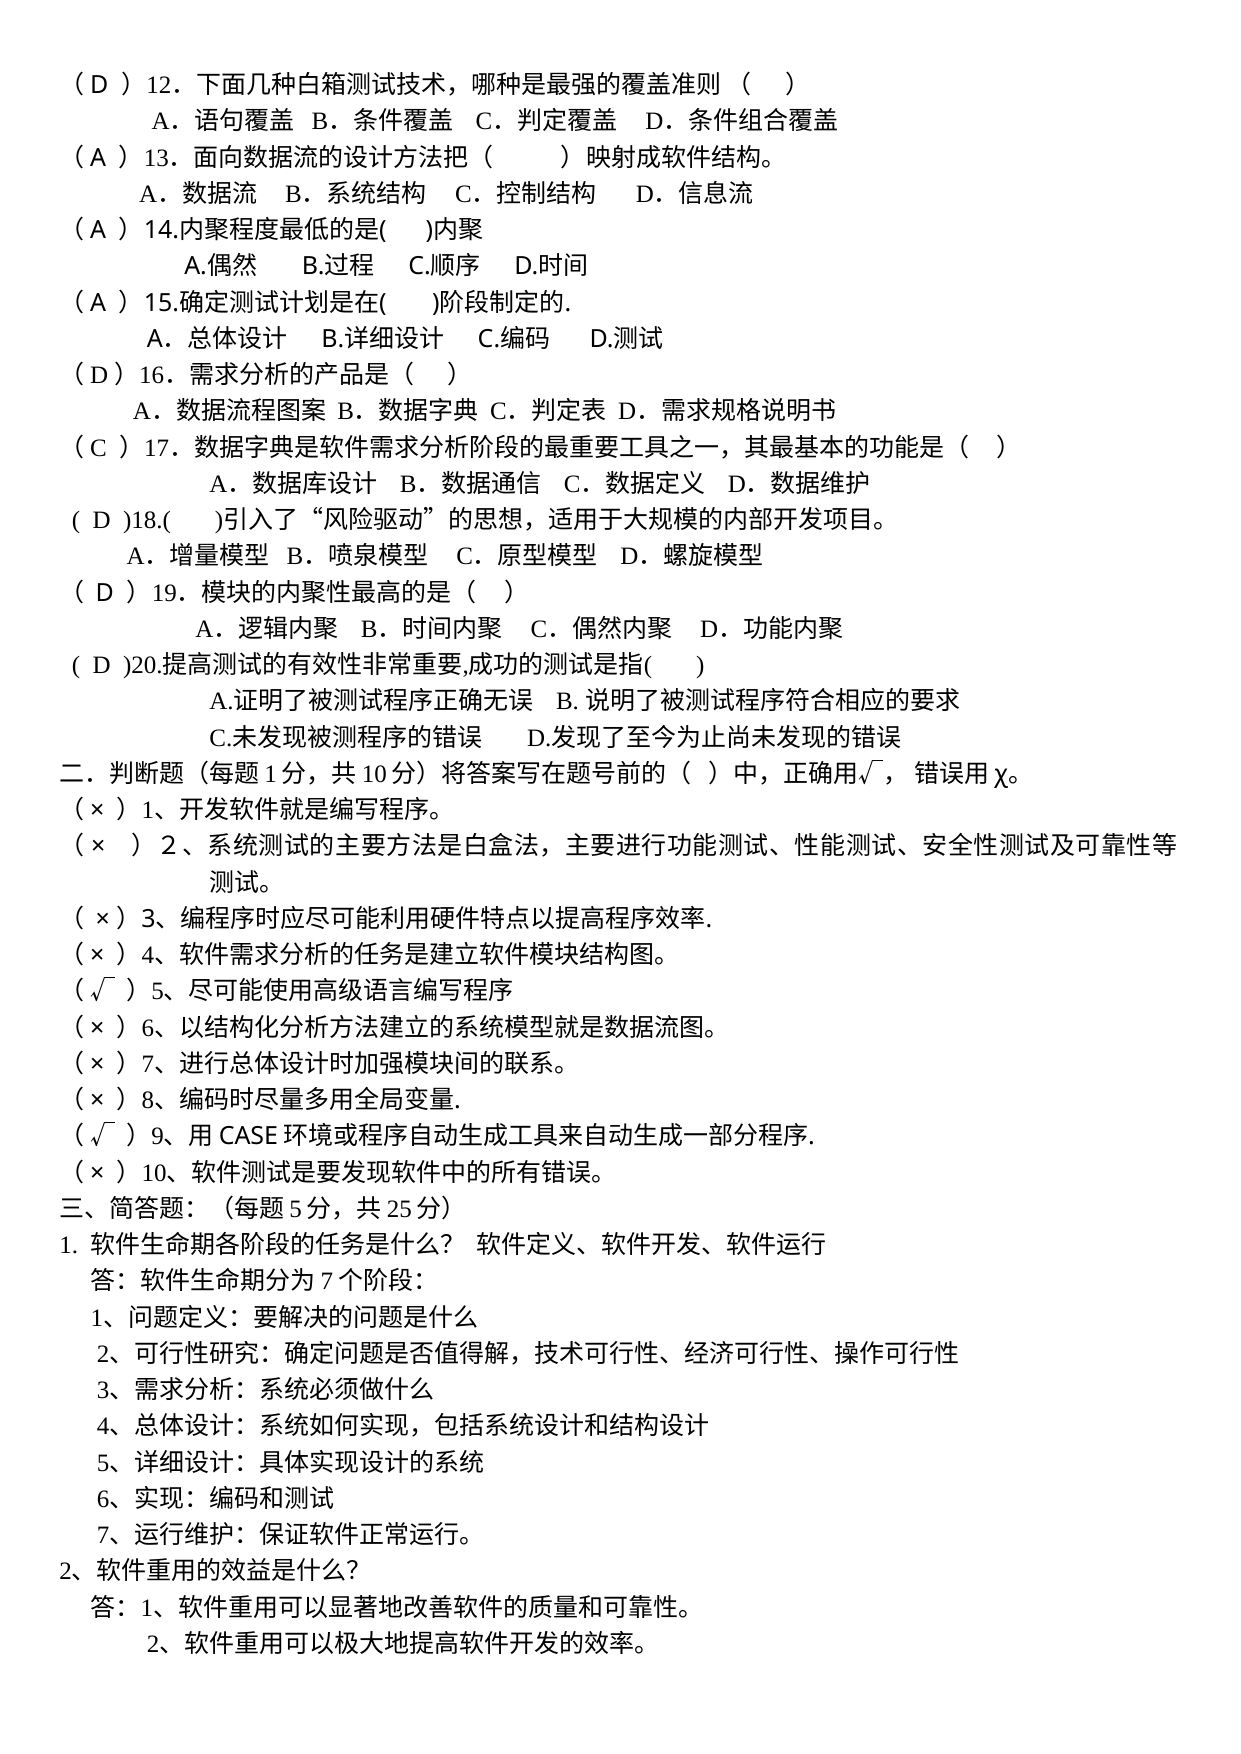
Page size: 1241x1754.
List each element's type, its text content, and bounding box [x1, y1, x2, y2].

text 2、软件重用可以极大地提高软件开发的效率。 [59, 1623, 1181, 1659]
text （ A ）15.确定测试计划是在( )阶段制定的. [59, 282, 1181, 318]
text 2、可行性研究：确定问题是否值得解，技术可行性、经济可行性、操作可行性 [59, 1333, 1181, 1369]
text （ D ）16．需求分析的产品是（ ） [59, 354, 1181, 391]
subtitle 二．判断题（每题1分，共10分）将答案写在题号前的（ ）中，正确用√， 错误用χ。 [59, 753, 1181, 789]
text （ × ）4、软件需求分析的任务是建立软件模块结构图。 [59, 934, 1181, 971]
text A．数据流 B．系统结构 C．控制结构 D．信息流 [59, 173, 1181, 209]
text （ D ）12．下面几种白箱测试技术，哪种是最强的覆盖准则 （ ） [59, 64, 1181, 101]
text （ A ）13．面向数据流的设计方法把（ ）映射成软件结构。 [59, 137, 1181, 173]
text 2、软件重用的效益是什么？ 答：1、软件重用可以显著地改善软件的质量和可靠性。 [59, 1551, 1181, 1623]
text （ √ ）5、尽可能使用高级语言编写程序 [59, 971, 1181, 1007]
text A．逻辑内聚 B．时间内聚 C．偶然内聚 D．功能内聚 [59, 608, 1181, 644]
text ( D )18.( )引入了“风险驱动”的思想，适用于大规模的内部开发项目。 [59, 499, 1181, 536]
text A.证明了被测试程序正确无误 B. 说明了被测试程序符合相应的要求 [59, 681, 1181, 717]
text （ × ）7、进行总体设计时加强模块间的联系。 [59, 1043, 1181, 1079]
text C.未发现被测程序的错误 D.发现了至今为止尚未发现的错误 [59, 717, 1181, 753]
text （ × ）8、编码时尽量多用全局变量. [59, 1079, 1181, 1116]
text 6、实现：编码和测试 [59, 1478, 1181, 1514]
text （ × ）1、开发软件就是编写程序。 [59, 789, 1181, 826]
text 7、运行维护：保证软件正常运行。 [59, 1514, 1181, 1551]
text A．总体设计 B.详细设计 C.编码 D.测试 [59, 318, 1181, 354]
text （ √ ）9、用CASE环境或程序自动生成工具来自动生成一部分程序. [59, 1116, 1181, 1152]
text 3、需求分析：系统必须做什么 [59, 1369, 1181, 1406]
text A．增量模型 B．喷泉模型 C．原型模型 D．螺旋模型 [59, 536, 1181, 572]
text （ × ）２、系统测试的主要方法是白盒法，主要进行功能测试、性能测试、安全性测试及可靠性等 测试。 [59, 826, 1181, 898]
text （ × ）6、以结构化分析方法建立的系统模型就是数据流图。 [59, 1007, 1181, 1043]
text A．语句覆盖 B．条件覆盖 C．判定覆盖 D．条件组合覆盖 [59, 101, 1181, 137]
text （ × ）3、编程序时应尽可能利用硬件特点以提高程序效率. [59, 898, 1181, 934]
text 4、总体设计：系统如何实现，包括系统设计和结构设计 [59, 1406, 1181, 1442]
text 1. 软件生命期各阶段的任务是什么？ 软件定义、软件开发、软件运行 答：软件生命期分为7个阶段： 1、问题定义：要解决的问题是什么 [59, 1224, 1181, 1333]
text A．数据库设计 B．数据通信 C．数据定义 D．数据维护 [59, 463, 1181, 499]
text （ A ）14.内聚程度最低的是( )内聚 [59, 209, 1181, 246]
text A.偶然 B.过程 C.顺序 D.时间 [59, 246, 1181, 282]
text 5、详细设计：具体实现设计的系统 [59, 1442, 1181, 1478]
subtitle 三、简答题：（每题5分，共25分） [59, 1188, 1181, 1224]
text ( D )20.提高测试的有效性非常重要,成功的测试是指( ) [59, 644, 1181, 681]
text （ C ）17．数据字典是软件需求分析阶段的最重要工具之一，其最基本的功能是（ ） [59, 427, 1181, 463]
text （ D ）19．模块的内聚性最高的是（ ） [59, 572, 1181, 608]
text A．数据流程图案 B．数据字典 C．判定表 D．需求规格说明书 [59, 391, 1181, 427]
text （ × ）10、软件测试是要发现软件中的所有错误。 [59, 1152, 1181, 1188]
